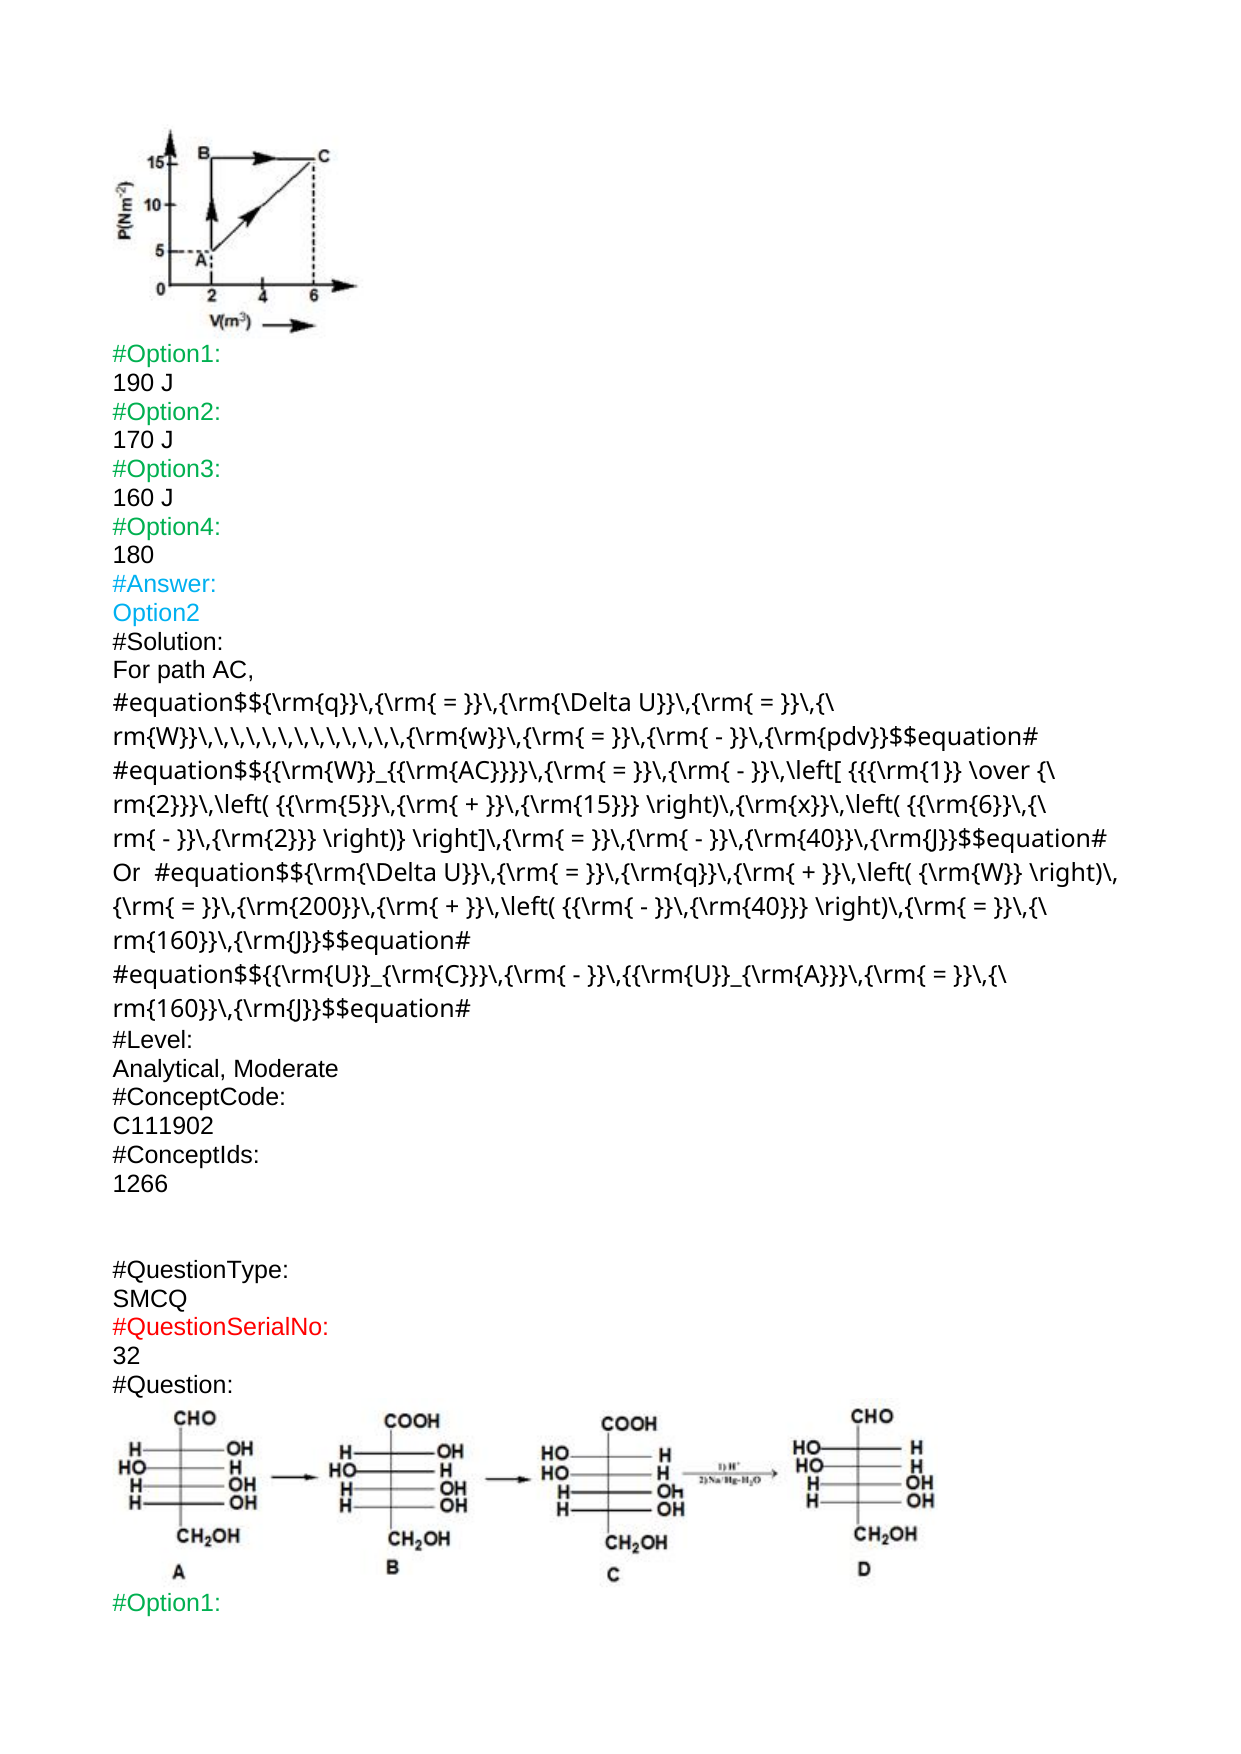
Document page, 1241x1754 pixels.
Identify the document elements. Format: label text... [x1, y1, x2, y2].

picture [112, 1398, 941, 1589]
text 160 J [112, 483, 1128, 512]
text #ConceptCode: [112, 1082, 1128, 1111]
text #Question: [112, 1370, 1128, 1399]
text #Option3: [112, 454, 1128, 483]
text #equation$${{\rm{W}}_{{\rm{AC}}}}\,{\rm{ = }}\,{\rm{ - }}\,\left[ {{{\rm{1}} \over {\rm{2}}}\,\left( {{\rm{5}}\,{\rm{ + }}\,{\rm{15}}} \right)\,{\rm{x}}\,\left( {{\rm{6}}\,{\rm{ - }}\,{\rm{2}}} \right)} \right]\,{\rm{ = }}\,{\rm{ - }}\,{\rm{40}}\,{\rm{J}}$$equation# [112, 752, 1128, 854]
text For path AC, [112, 656, 1128, 684]
text #Level: [112, 1025, 1128, 1054]
text 170 J [112, 426, 1128, 454]
text #equation$${\rm{q}}\,{\rm{ = }}\,{\rm{\Delta U}}\,{\rm{ = }}\,{\rm{W}}\,\,\,\,\,\,\,\,\,\,\,\,\,{\rm{w}}\,{\rm{ = }}\,{\rm{ - }}\,{\rm{pdv}}$$equation# [112, 684, 1128, 752]
text #Option1: [112, 1588, 1128, 1617]
text 32 [112, 1341, 1128, 1370]
text #equation$${{\rm{U}}_{\rm{C}}}\,{\rm{ - }}\,{{\rm{U}}_{\rm{A}}}\,{\rm{ = }}\,{\rm{160}}\,{\rm{J}}$$equation# [112, 957, 1128, 1025]
text 190 J [112, 368, 1128, 397]
text 1266 [112, 1169, 1128, 1197]
text SMCQ [112, 1284, 1128, 1312]
text Analytical, Moderate [112, 1054, 1128, 1082]
text #Answer: [112, 569, 1128, 598]
text #Solution: [112, 627, 1128, 656]
text #QuestionSerialNo: [112, 1312, 1128, 1341]
text 180 [112, 541, 1128, 569]
text #Option1: [112, 339, 1128, 368]
text #Option4: [112, 512, 1128, 541]
text #ConceptIds: [112, 1140, 1128, 1169]
text #Option2: [112, 397, 1128, 426]
picture [112, 112, 376, 340]
text #QuestionType: [112, 1255, 1128, 1284]
text Or #equation$${\rm{\Delta U}}\,{\rm{ = }}\,{\rm{q}}\,{\rm{ + }}\,\left( {\rm{W}} \right)\,{\rm{ = }}\,{\rm{200}}\,{\rm{ + }}\,\left( {{\rm{ - }}\,{\rm{40}}} \right)\,{\rm{ = }}\,{\rm{160}}\,{\rm{J}}$$equation# [112, 854, 1128, 957]
text C111902 [112, 1111, 1128, 1140]
text Option2 [112, 598, 1128, 627]
